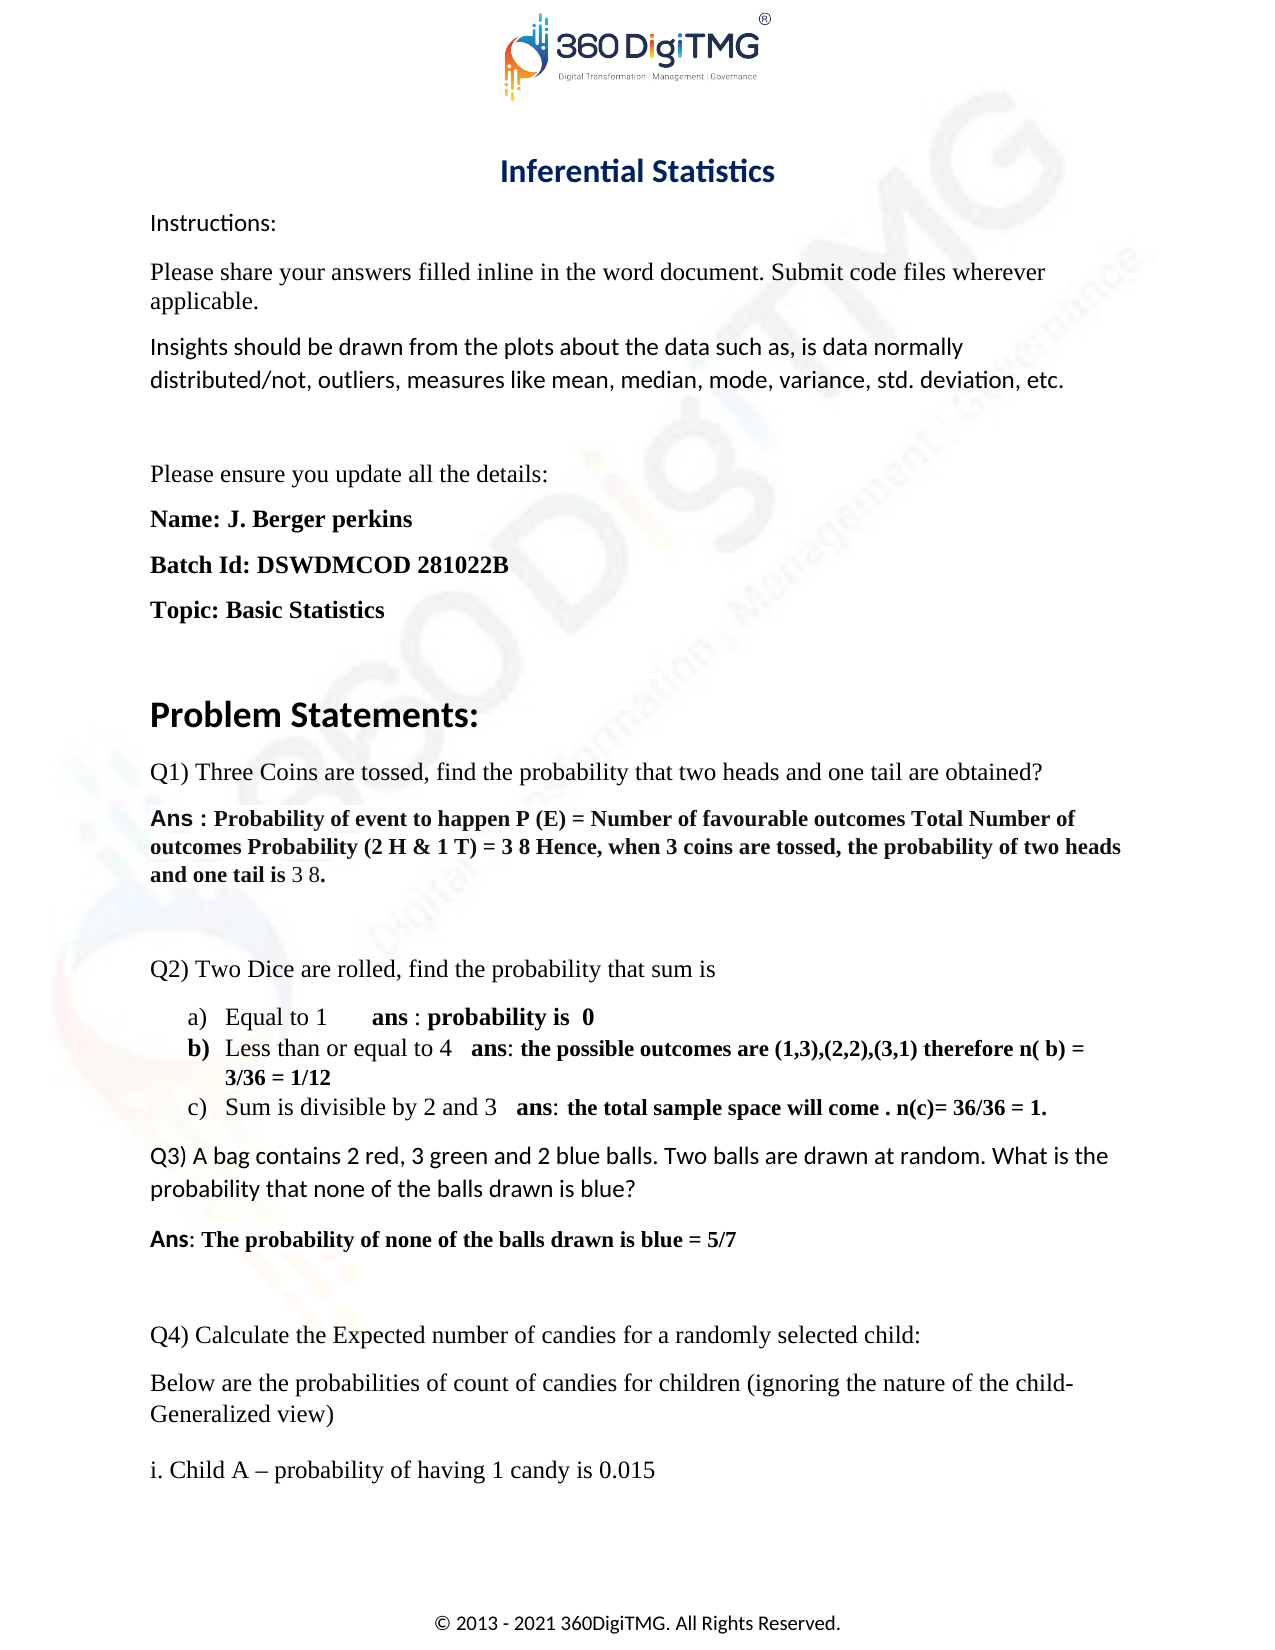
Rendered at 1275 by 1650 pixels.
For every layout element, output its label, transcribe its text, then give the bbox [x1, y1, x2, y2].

text Ans : Probability of event to happen P (E) = Number of favourable outcomes Total Number of outcomes Probability (2 H & 1 T) = 3 8 Hence, when 3 coins are tossed, the probability of two heads and one tail is 3 8. [150, 804, 1125, 888]
picture [51, 8, 1221, 1366]
text Insights should be drawn from the plots about the data such as, is data normally distributed/not, outliers, measures like mean, median, mode, variance, std. deviation, etc. [150, 331, 1125, 394]
text Q3) A bag contains 2 red, 3 green and 2 blue balls. Two balls are drawn at random. What is the probability that none of the balls drawn is blue? [150, 1140, 1125, 1204]
text Instructions: [150, 207, 1125, 238]
text Ans: The probability of none of the balls drawn is blue = 5/7 [150, 1223, 1125, 1253]
text i. Child A – probability of having 1 candy is 0.015 [150, 1447, 1125, 1484]
list Equal to 1 ans : probability is 0 [187, 1002, 1125, 1031]
list Sum is divisible by 2 and 3 ans: the total sample space will come . n(c)= 36/36 = 1. [187, 1092, 559, 1121]
text Topic: Basic Statistics [150, 595, 1125, 624]
text Please share your answers filled inline in the word document. Submit code files wherever applicable. [150, 257, 1125, 314]
text Q4) Calculate the Expected number of candies for a randomly selected child: [150, 1320, 1125, 1349]
text Problem Statements: [150, 691, 1125, 737]
text Q1) Three Coins are tossed, find the probability that two heads and one tail are obtained? [150, 757, 1125, 786]
text Below are the probabilities of count of candies for children (ignoring the nature of the child-Generalized view) [150, 1368, 1125, 1428]
list Less than or equal to 4 ans: the possible outcomes are (1,3),(2,2),(3,1) therefore n( b) = 3/36 = 1/12 [187, 1033, 1125, 1090]
text Name: J. Berger perkins [150, 504, 1125, 533]
text Inferential Statistics [150, 150, 1125, 191]
text Batch Id: DSWDMCOD 281022B [150, 550, 1125, 579]
text Please ensure you update all the details: [150, 459, 1125, 488]
list Sum is divisible by 2 and 3 ans: the total sample space will come . n(c)= 36/36 = 1. [567, 1092, 1125, 1121]
text Q2) Two Dice are rolled, find the probability that sum is [150, 954, 1125, 983]
